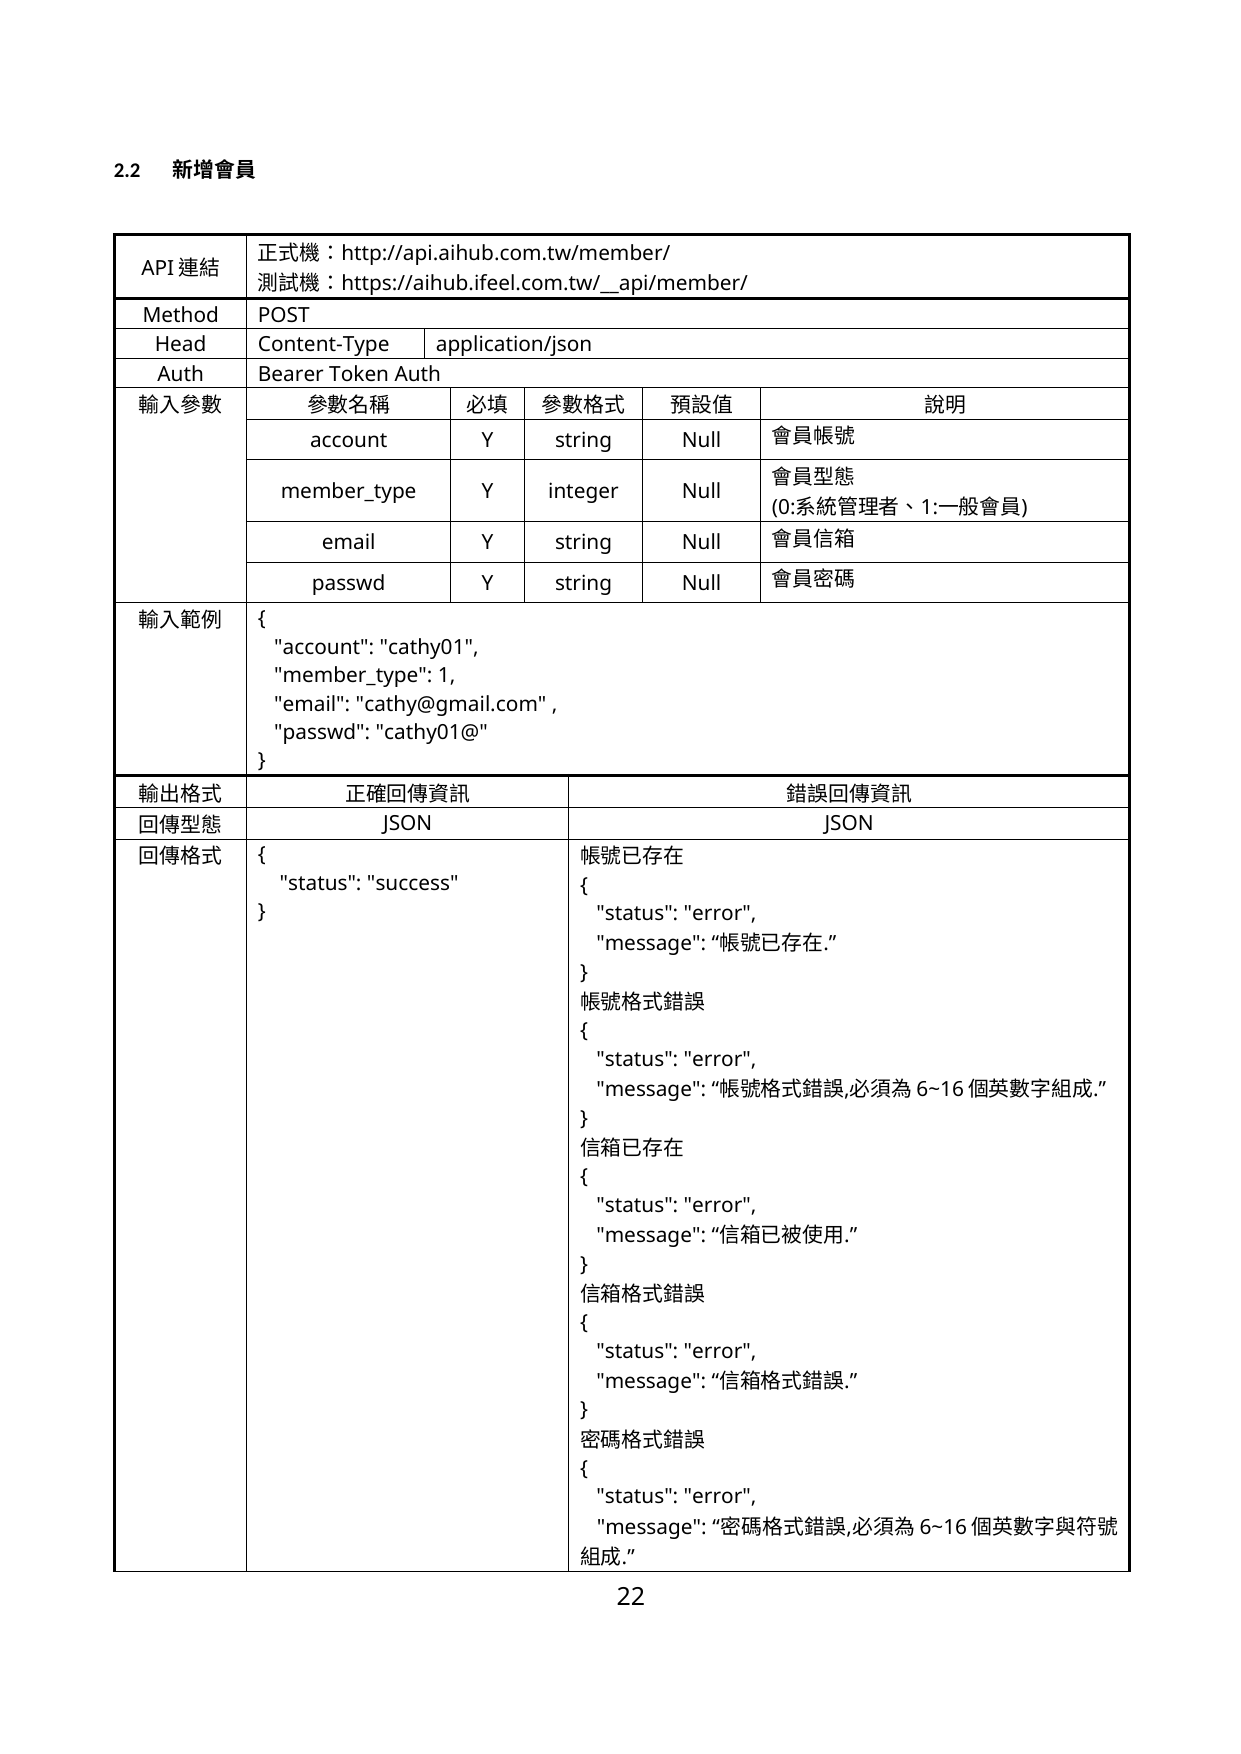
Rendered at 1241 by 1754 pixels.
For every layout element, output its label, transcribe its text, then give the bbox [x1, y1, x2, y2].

table_cell 輸入範例 [116, 603, 246, 774]
table_header API連結 [116, 236, 246, 297]
table_cell Null [643, 522, 760, 562]
table_cell Bearer Token Auth [247, 359, 1128, 387]
table_cell Null [643, 460, 760, 521]
table_cell 會員帳號 [761, 420, 1128, 459]
table_cell { "status": "success" } [247, 840, 568, 1571]
table_cell 參數名稱 [247, 388, 450, 418]
table_header 正式機：http://api.aihub.com.tw/member/ 測試機：https://aihub.ifeel.com.tw/__api/member/ [247, 236, 1128, 297]
table_cell email [247, 522, 450, 562]
table_cell Null [643, 563, 760, 602]
table_cell 會員型態 (0:系統管理者、1:一般會員) [761, 460, 1128, 521]
subtitle 新增會員 [114, 157, 1192, 182]
table_cell string [525, 522, 642, 562]
table_cell { "account": "cathy01", "member_type": 1, "email": "cathy@gmail.com" , "passwd": "cathy01@" } [247, 603, 1128, 774]
table_cell member_type [247, 460, 450, 521]
table_cell account [247, 420, 450, 459]
table_cell Y [451, 420, 524, 459]
table_cell 輸出格式 [116, 777, 246, 807]
table_cell 會員密碼 [761, 563, 1128, 602]
table_cell 參數格式 [525, 388, 642, 418]
table_cell 錯誤回傳資訊 [569, 777, 1128, 807]
table_cell string [525, 563, 642, 602]
table_cell Y [451, 522, 524, 562]
table_cell 正確回傳資訊 [247, 777, 568, 807]
table_cell Y [451, 460, 524, 521]
table_cell Method [116, 300, 246, 328]
table_cell 預設值 [643, 388, 760, 418]
table_cell Auth [116, 359, 246, 387]
table_cell 說明 [761, 388, 1128, 418]
table_cell 會員信箱 [761, 522, 1128, 562]
table_cell passwd [247, 563, 450, 602]
table_cell JSON [247, 808, 568, 838]
table_cell integer [525, 460, 642, 521]
table_cell application/json [425, 329, 1128, 358]
table_cell 回傳型態 [116, 808, 246, 838]
table_cell 回傳格式 [116, 840, 246, 1571]
table_cell Null [643, 420, 760, 459]
table_cell 必填 [451, 388, 524, 418]
table_cell Content-Type [247, 329, 424, 358]
table_cell POST [247, 300, 1128, 328]
table_cell Y [451, 563, 524, 602]
table_cell Head [116, 329, 246, 358]
table_cell string [525, 420, 642, 459]
table_cell JSON [569, 808, 1128, 838]
table_cell 輸入參數 [116, 388, 246, 602]
